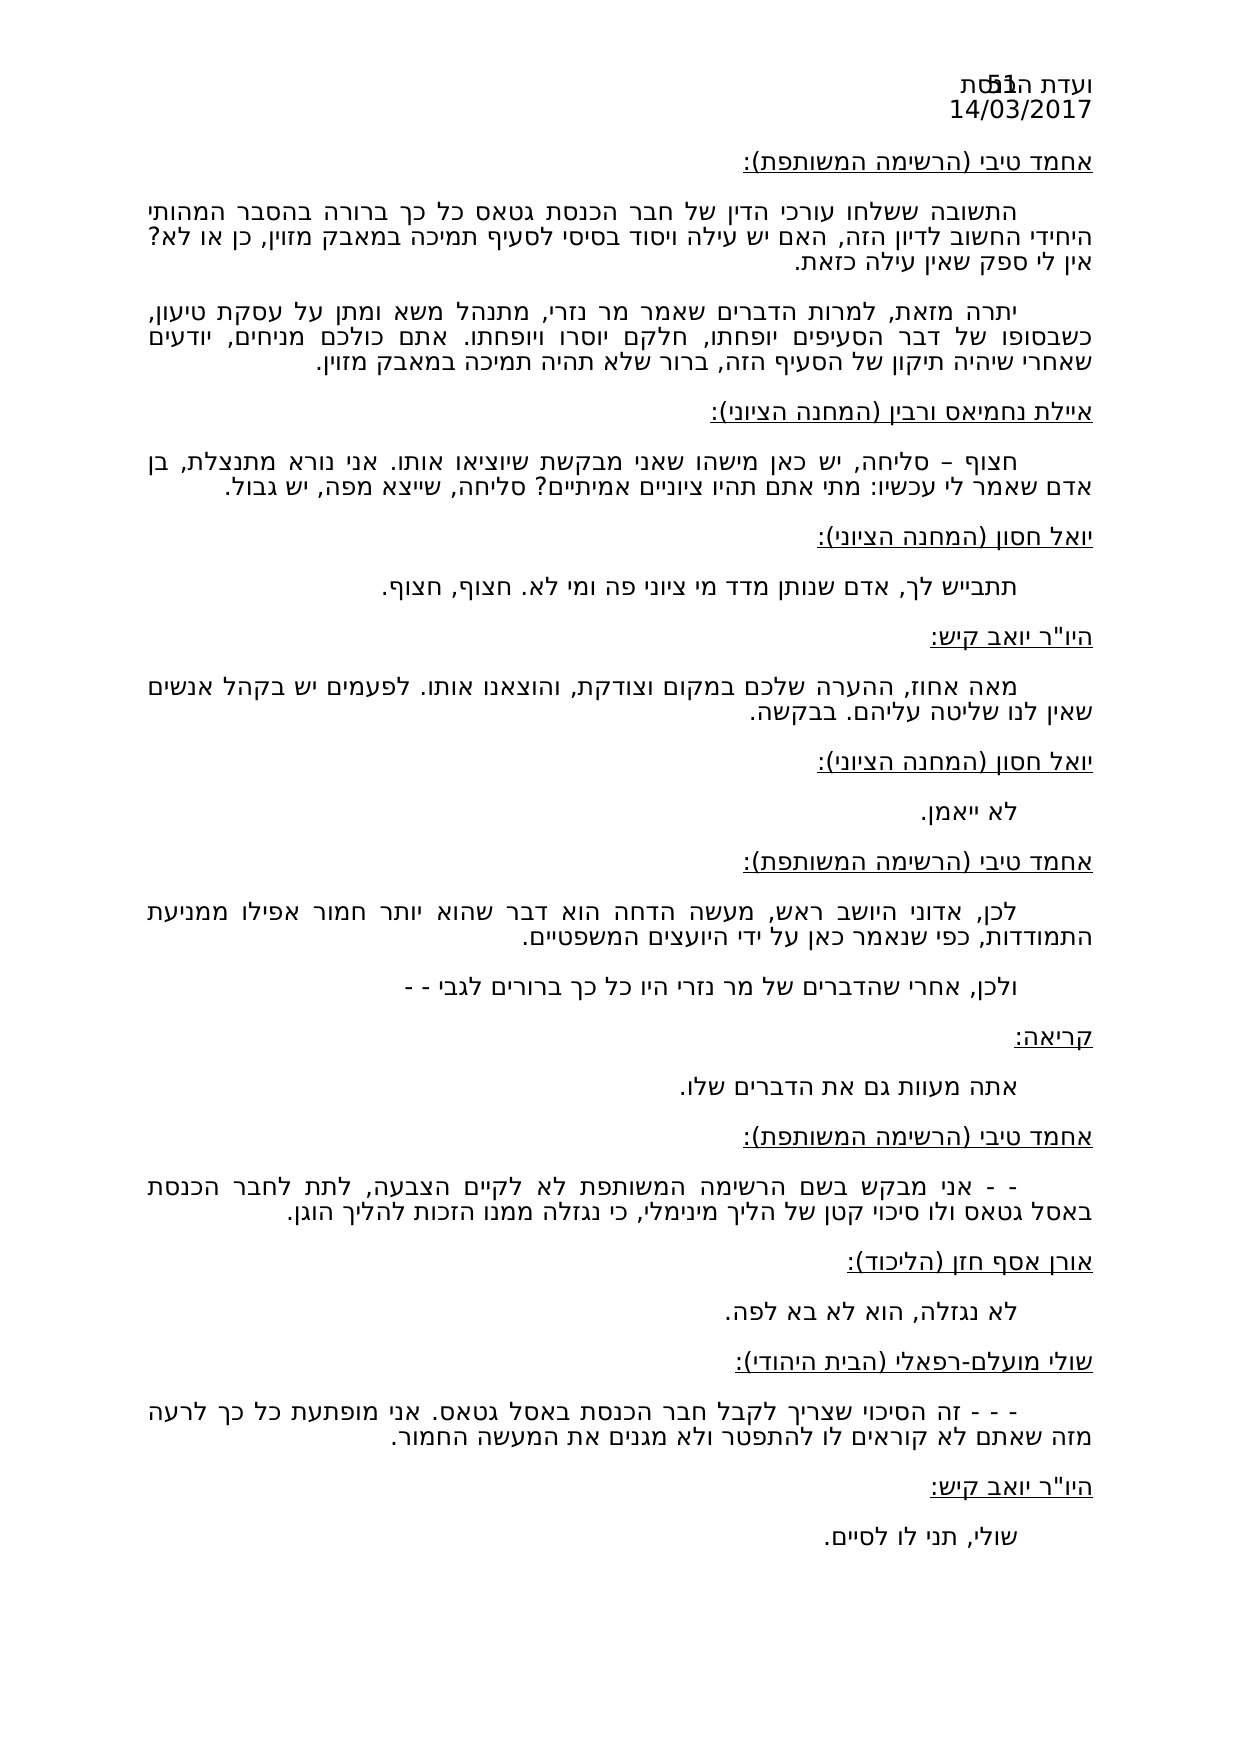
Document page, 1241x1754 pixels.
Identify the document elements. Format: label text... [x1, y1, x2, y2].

text היו"ר יואב קיש: [147, 1475, 1093, 1500]
text ולכן, אחרי שהדברים של מר נזרי היו כל כך ברורים לגבי - - [147, 975, 1093, 1000]
text לא ייאמן. [147, 800, 1093, 825]
text לא נגזלה, הוא לא בא לפה. [147, 1300, 1093, 1325]
text קריאה: [147, 1025, 1093, 1050]
text יתרה מזאת, למרות הדברים שאמר מר נזרי, מתנהל משא ומתן על עסקת טיעון, כשבסופו של דבר הסעיפים יופחתו, חלקם יוסרו ויופחתו. אתם כולכם מניחים, יודעים שאחרי שיהיה תיקון של הסעיף הזה, ברור שלא תהיה תמיכה במאבק מזוין. [147, 300, 1093, 375]
text - - אני מבקש בשם הרשימה המשותפת לא לקיים הצבעה, לתת לחבר הכנסת באסל גטאס ולו סיכוי קטן של הליך מינימלי, כי נגזלה ממנו הזכות להליך הוגן. [147, 1175, 1093, 1225]
text אחמד טיבי (הרשימה המשותפת): [147, 150, 1093, 175]
text יואל חסון (המחנה הציוני): [147, 750, 1093, 775]
text תתבייש לך, אדם שנותן מדד מי ציוני פה ומי לא. חצוף, חצוף. [147, 575, 1093, 600]
text מאה אחוז, ההערה שלכם במקום וצודקת, והוצאנו אותו. לפעמים יש בקהל אנשים שאין לנו שליטה עליהם. בבקשה. [147, 675, 1093, 725]
text שולי, תני לו לסיים. [147, 1525, 1093, 1550]
text שולי מועלם-רפאלי (הבית היהודי): [147, 1350, 1093, 1375]
text חצוף – סליחה, יש כאן מישהו שאני מבקשת שיוציאו אותו. אני נורא מתנצלת, בן אדם שאמר לי עכשיו: מתי אתם תהיו ציוניים אמיתיים? סליחה, שייצא מפה, יש גבול. [147, 450, 1093, 500]
text אחמד טיבי (הרשימה המשותפת): [147, 850, 1093, 875]
text אחמד טיבי (הרשימה המשותפת): [147, 1125, 1093, 1150]
text איילת נחמיאס ורבין (המחנה הציוני): [147, 400, 1093, 425]
text אורן אסף חזן (הליכוד): [147, 1250, 1093, 1275]
text - - - זה הסיכוי שצריך לקבל חבר הכנסת באסל גטאס. אני מופתעת כל כך לרעה מזה שאתם לא קוראים לו להתפטר ולא מגנים את המעשה החמור. [147, 1400, 1093, 1450]
text לכן, אדוני היושב ראש, מעשה הדחה הוא דבר שהוא יותר חמור אפילו ממניעת התמודדות, כפי שנאמר כאן על ידי היועצים המשפטיים. [147, 900, 1093, 950]
text התשובה ששלחו עורכי הדין של חבר הכנסת גטאס כל כך ברורה בהסבר המהותי היחידי החשוב לדיון הזה, האם יש עילה ויסוד בסיסי לסעיף תמיכה במאבק מזוין, כן או לא? אין לי ספק שאין עילה כזאת. [147, 200, 1093, 275]
text אתה מעוות גם את הדברים שלו. [147, 1075, 1093, 1100]
text היו"ר יואב קיש: [147, 625, 1093, 650]
text יואל חסון (המחנה הציוני): [147, 525, 1093, 550]
